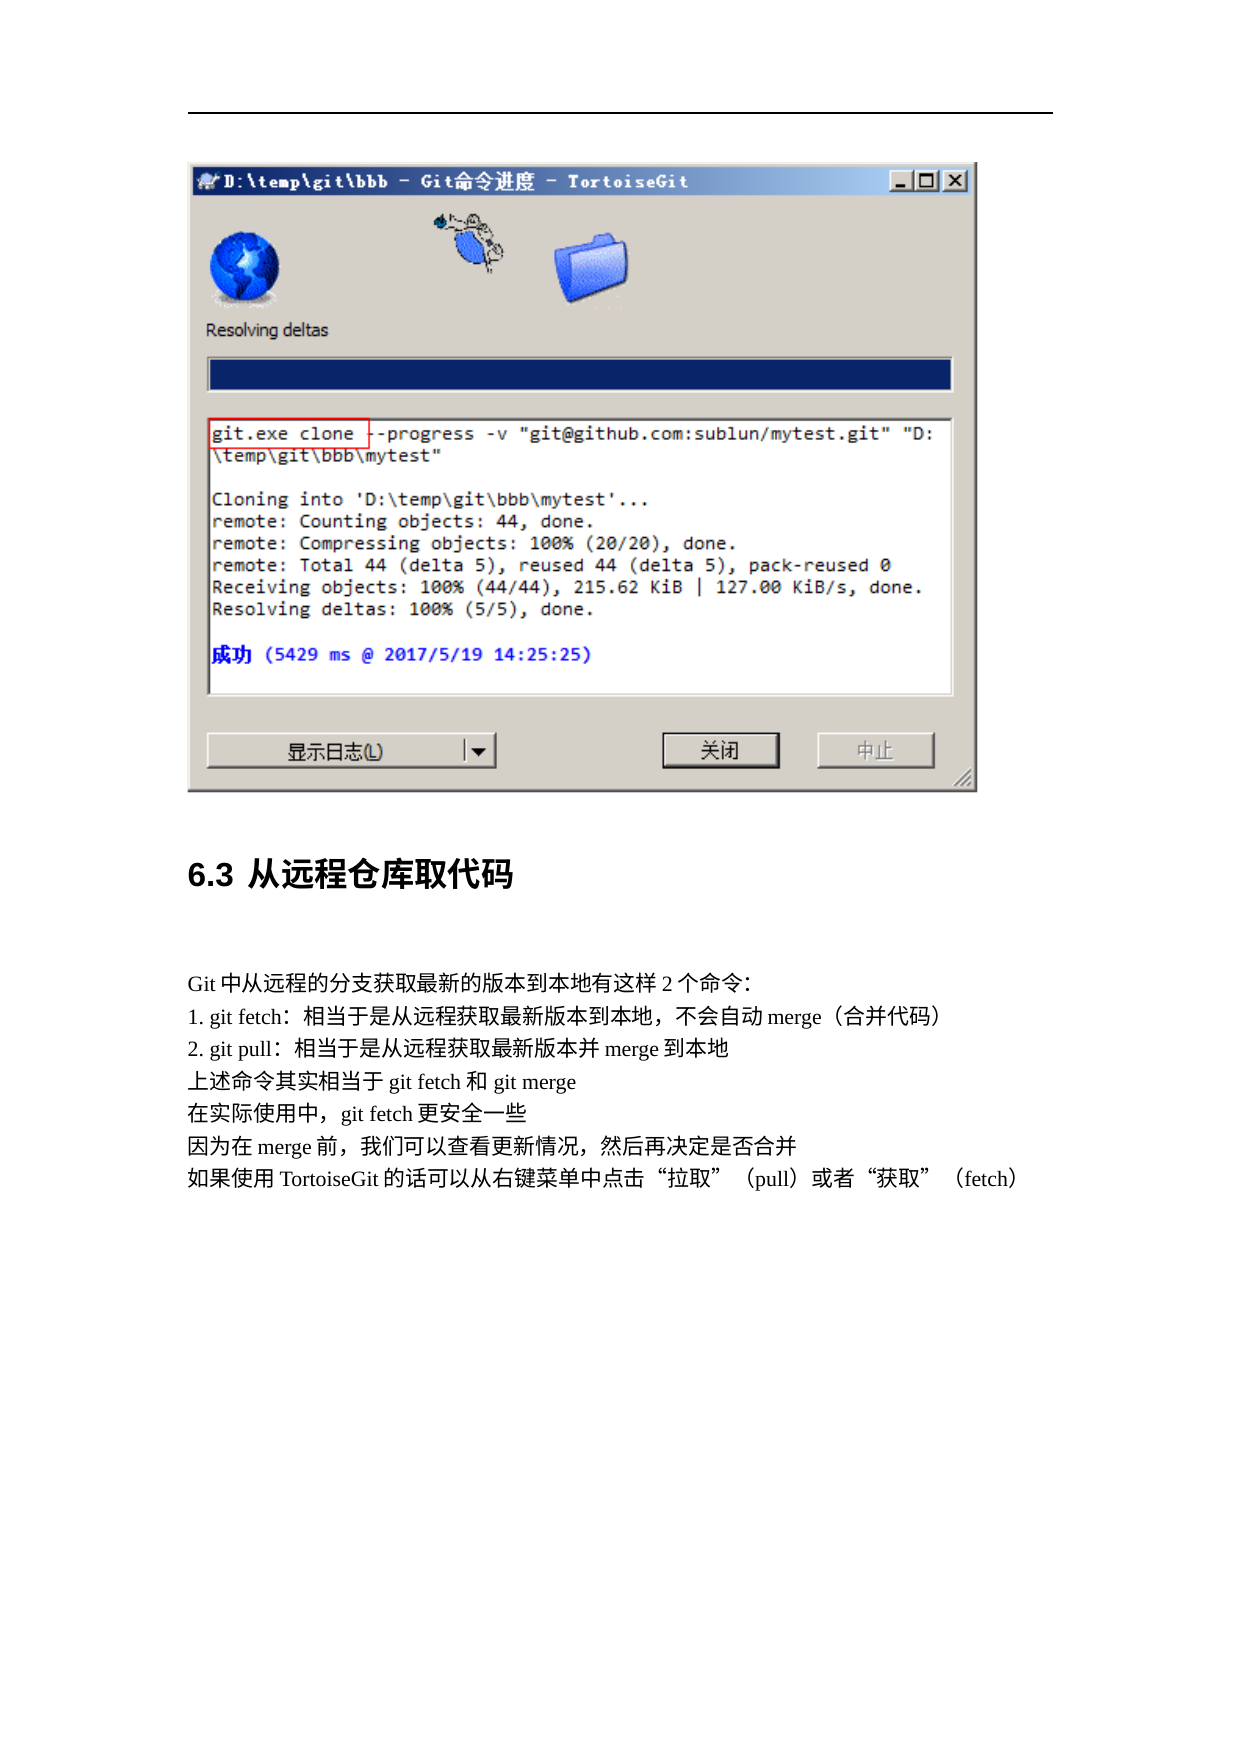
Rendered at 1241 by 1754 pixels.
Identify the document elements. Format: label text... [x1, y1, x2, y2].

text 因为在merge前，我们可以查看更新情况，然后再决定是否合并 [187, 1128, 1053, 1161]
text 在实际使用中，git fetch更安全一些 [187, 1096, 1053, 1128]
text Git中从远程的分支获取最新的版本到本地有这样2个命令： [187, 966, 1053, 998]
text 上述命令其实相当于git fetch 和 git merge [187, 1063, 1053, 1096]
subtitle 从远程仓库取代码 [187, 839, 1053, 904]
list git pull：相当于是从远程获取最新版本并merge到本地 [187, 1031, 1053, 1063]
picture [187, 162, 978, 794]
list git fetch：相当于是从远程获取最新版本到本地，不会自动merge（合并代码） [187, 998, 1053, 1031]
text 如果使用TortoiseGit的话可以从右键菜单中点击“拉取”（pull）或者“获取”（fetch） [187, 1161, 1053, 1193]
